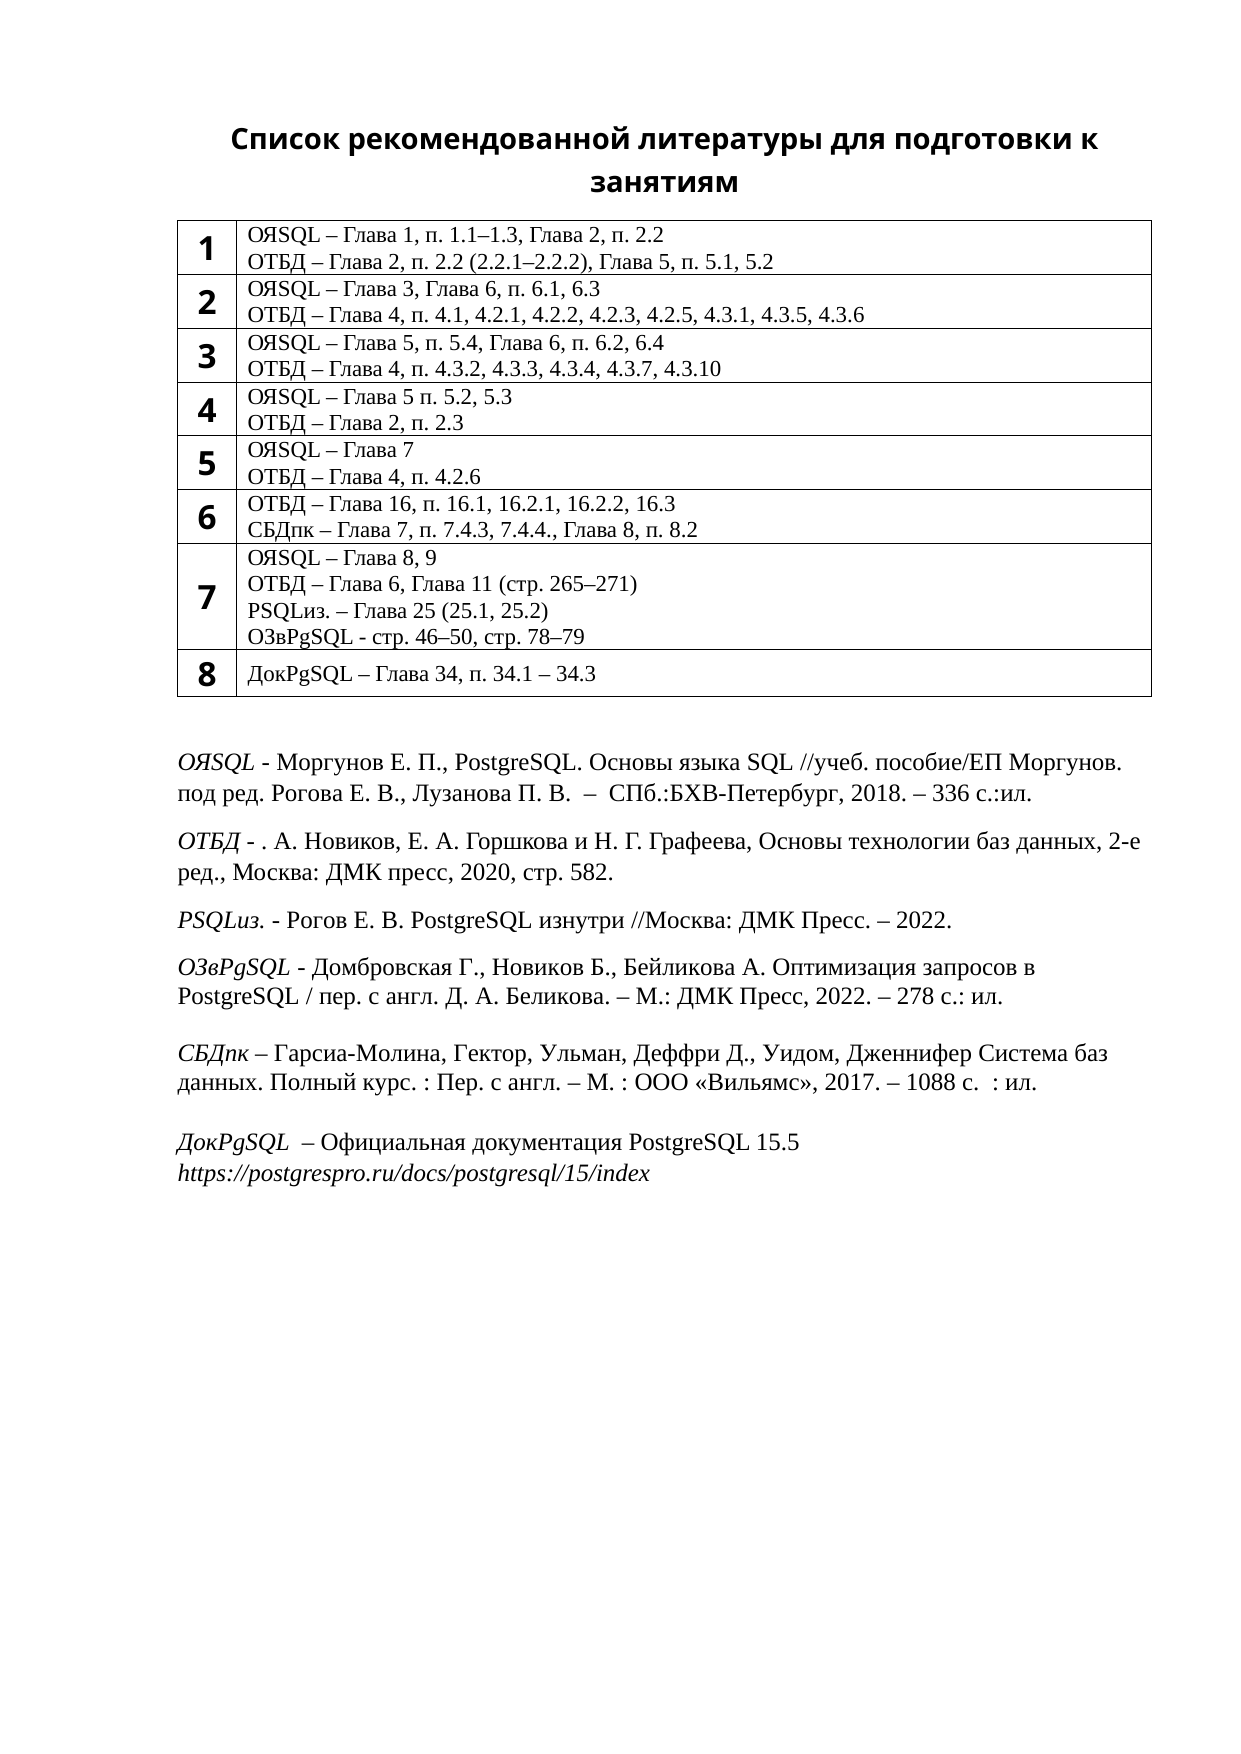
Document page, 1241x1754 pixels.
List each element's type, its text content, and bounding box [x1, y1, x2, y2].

table_cell 4 [178, 383, 236, 435]
text ОЗвPgSQL - Домбровская Г., Новиков Б., Бейликова А. Оптимизация запросов в PostgreSQL / пер. с англ. Д. А. Беликова. – М.: ДМК Пресс, 2022. – 278 с.: ил. [177, 952, 1152, 1010]
table_cell 8 [178, 650, 236, 696]
text Список рекомендованной литературы для подготовки к занятиям [177, 118, 1152, 201]
table_cell 6 [178, 490, 236, 543]
table_cell ОЯSQL – Глава 3, Глава 6, п. 6.1, 6.3 ОТБД – Глава 4, п. 4.1, 4.2.1, 4.2.2, 4.2.3, 4.2.5, 4.3.1, 4.3.5, 4.3.6 [237, 275, 1151, 328]
text PSQLиз. - Рогов Е. В. PostgreSQL изнутри //Москва: ДМК Пресс. – 2022. [177, 905, 1152, 933]
table_header 1 [178, 221, 236, 274]
table_cell ОЯSQL – Глава 8, 9 ОТБД – Глава 6, Глава 11 (стр. 265–271) PSQLиз. – Глава 25 (25.1, 25.2) ОЗвPgSQL - стр. 46–50, стр. 78–79 [237, 544, 1151, 649]
text СБДпк – Гарсиа-Молина, Гектор, Ульман, Деффри Д., Уидом, Дженнифер Система баз данных. Полный курс. : Пер. с англ. – М. : ООО «Вильямс», 2017. – 1088 с. : ил. [177, 1038, 1152, 1096]
table_cell 3 [178, 329, 236, 382]
table_header ОЯSQL – Глава 1, п. 1.1–1.3, Глава 2, п. 2.2 ОТБД – Глава 2, п. 2.2 (2.2.1–2.2.2), Глава 5, п. 5.1, 5.2 [237, 221, 1151, 274]
table_cell ОЯSQL – Глава 5 п. 5.2, 5.3 ОТБД – Глава 2, п. 2.3 [237, 383, 1151, 435]
table_cell ОЯSQL – Глава 5, п. 5.4, Глава 6, п. 6.2, 6.4 ОТБД – Глава 4, п. 4.3.2, 4.3.3, 4.3.4, 4.3.7, 4.3.10 [237, 329, 1151, 382]
table_cell ОТБД – Глава 16, п. 16.1, 16.2.1, 16.2.2, 16.3 СБДпк – Глава 7, п. 7.4.3, 7.4.4., Глава 8, п. 8.2 [237, 490, 1151, 543]
text ДокPgSQL – Официальная документация PostgreSQL 15.5 https://postgrespro.ru/docs/postgresql/15/index [177, 1127, 1152, 1187]
table_cell 5 [178, 436, 236, 489]
table_cell ОЯSQL – Глава 7 ОТБД – Глава 4, п. 4.2.6 [237, 436, 1151, 489]
table_cell 7 [178, 544, 236, 649]
table_cell 2 [178, 275, 236, 328]
text ОЯSQL - Моргунов Е. П., PostgreSQL. Основы языка SQL //учеб. пособие/ЕП Моргунов. под ред. Рогова Е. В., Лузанова П. В. – СПб.:БХВ-Петербург, 2018. – 336 с.:ил. [177, 747, 1152, 807]
table_cell ДокPgSQL – Глава 34, п. 34.1 – 34.3 [237, 650, 1151, 696]
text ОТБД - . А. Новиков, Е. А. Горшкова и Н. Г. Графеева, Основы технологии баз данных, 2-е ред., Москва: ДМК пресс, 2020, стр. 582. [177, 826, 1152, 886]
